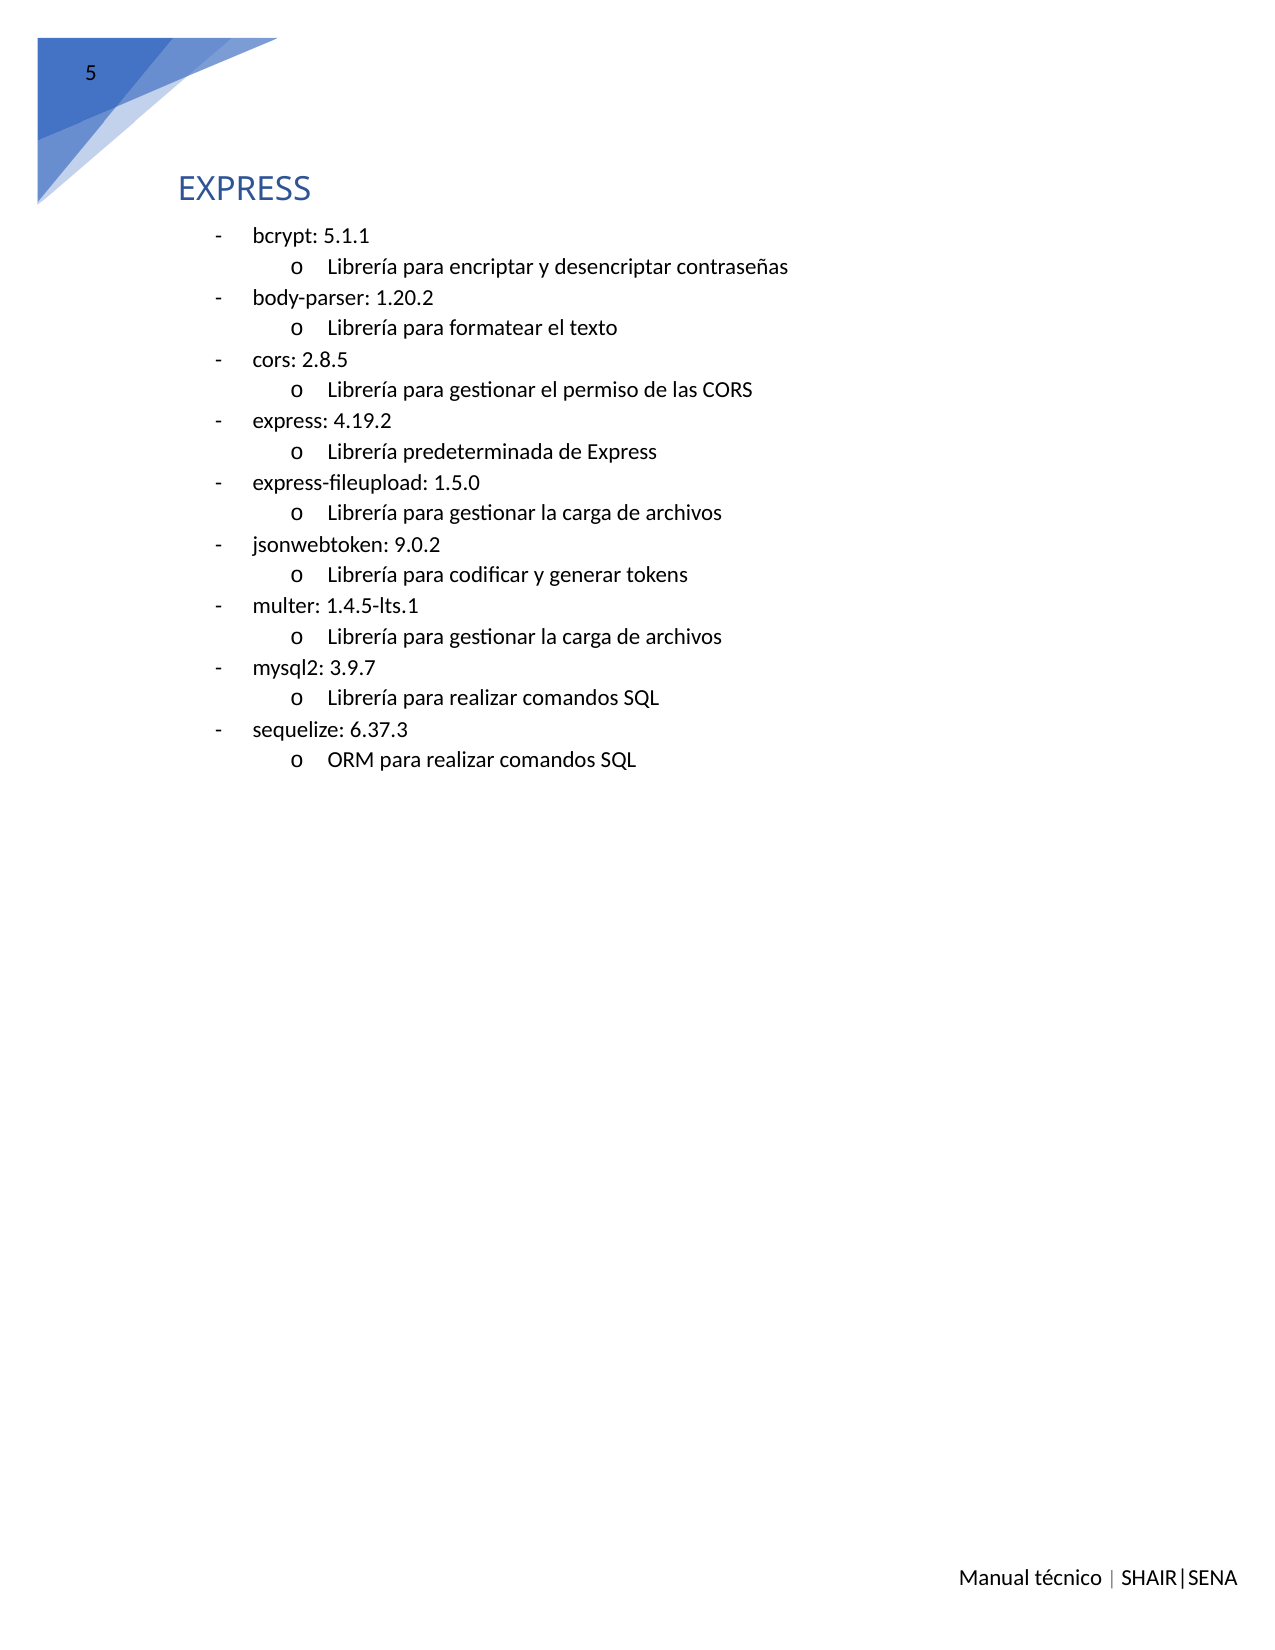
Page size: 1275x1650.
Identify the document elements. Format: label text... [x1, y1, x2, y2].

list Librería para codificar y generar tokens [290, 560, 1098, 589]
list express: 4.19.2 [215, 407, 1098, 434]
list Librería para gestionar el permiso de las CORS [290, 375, 1098, 404]
list Librería para gestionar la carga de archivos [290, 498, 1098, 528]
picture [37, 37, 279, 206]
list Librería para encriptar y desencriptar contraseñas [290, 252, 1098, 281]
list Librería para realizar comandos SQL [290, 683, 1098, 713]
list mysql2: 3.9.7 [215, 653, 1098, 681]
list body-parser: 1.20.2 [215, 283, 1098, 311]
list Librería para gestionar la carga de archivos [290, 622, 1098, 651]
list bcrypt: 5.1.1 [215, 222, 1098, 249]
list cors: 2.8.5 [215, 345, 1098, 373]
list sequelize: 6.37.3 [215, 715, 1098, 743]
list jsonwebtoken: 9.0.2 [215, 530, 1098, 558]
list Librería predeterminada de Express [290, 437, 1098, 466]
list Librería para formatear el texto [290, 313, 1098, 343]
list multer: 1.4.5-lts.1 [215, 592, 1098, 619]
list ORM para realizar comandos SQL [290, 745, 1098, 774]
subtitle EXPRESS [177, 164, 1098, 210]
list express-fileupload: 1.5.0 [215, 468, 1098, 496]
